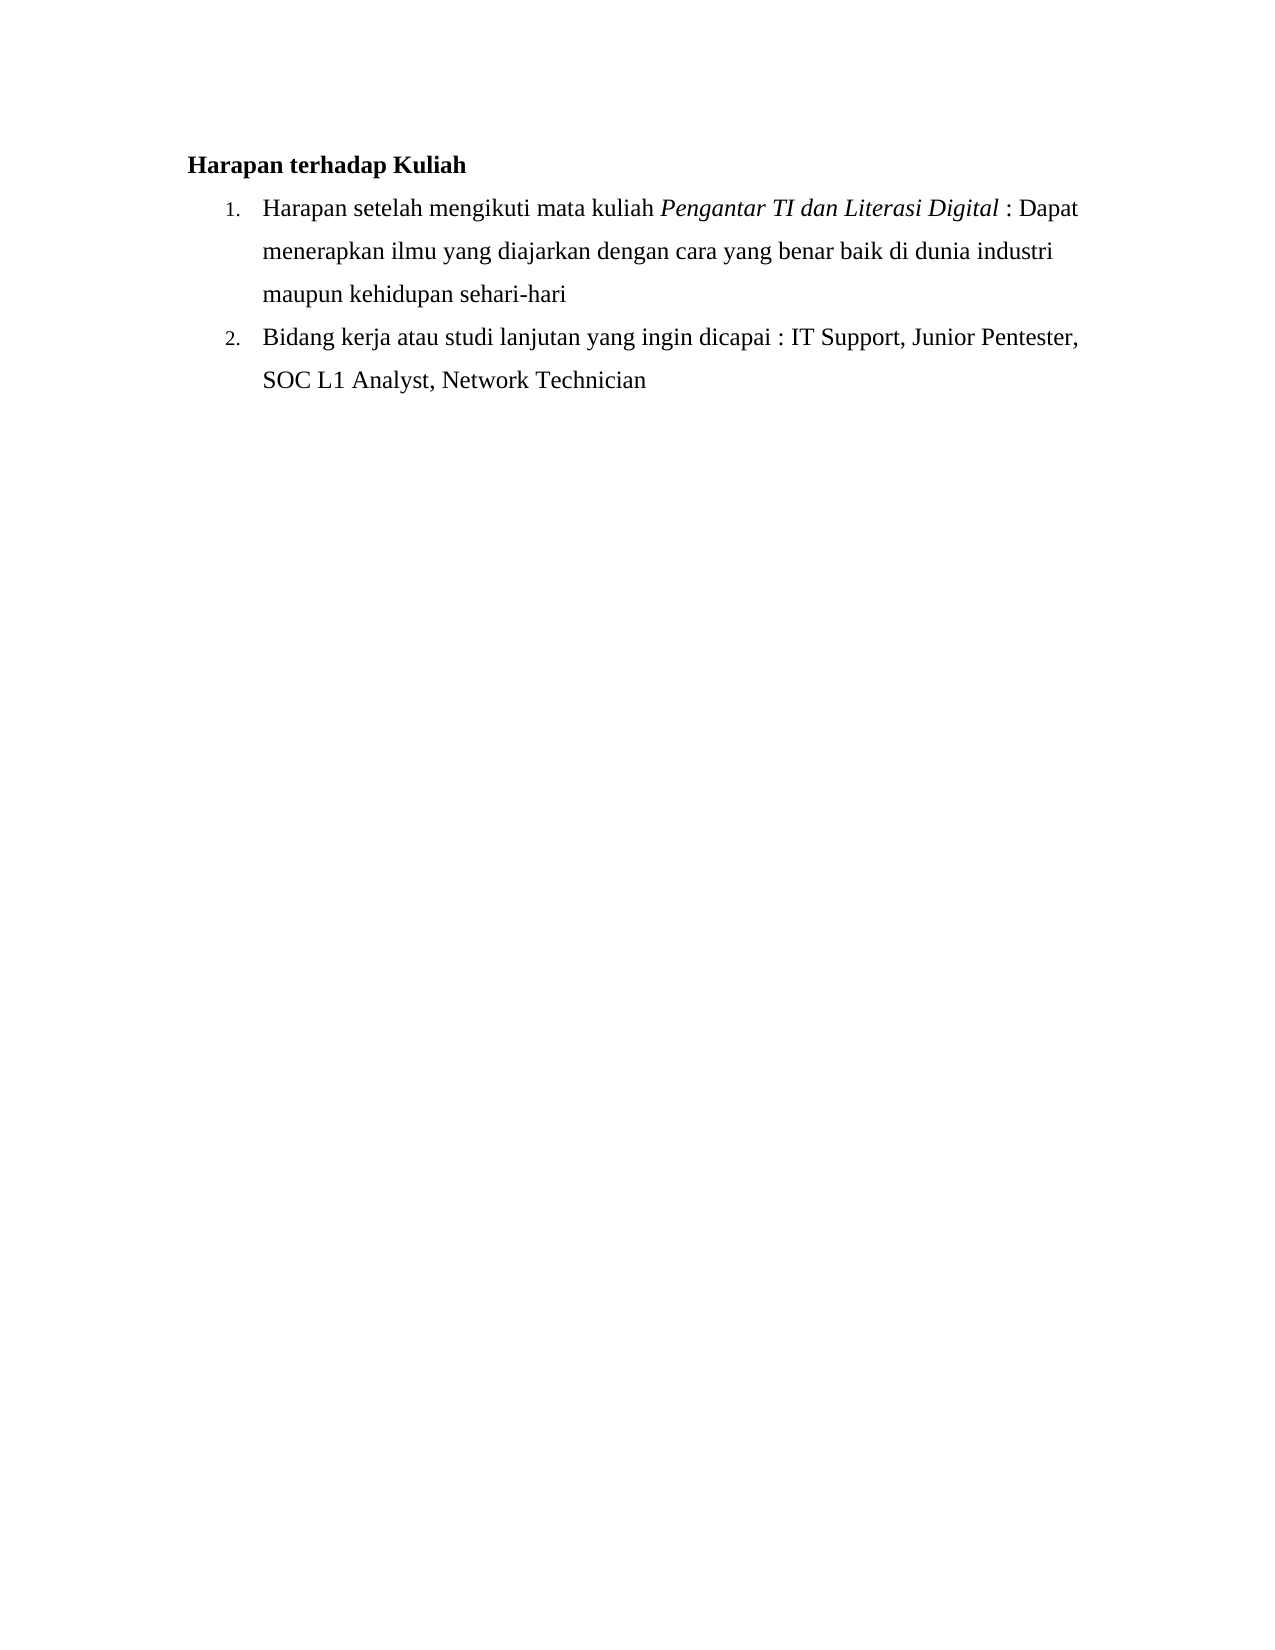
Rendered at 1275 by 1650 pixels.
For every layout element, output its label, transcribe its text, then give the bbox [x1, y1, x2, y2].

list Bidang kerja atau studi lanjutan yang ingin dicapai : IT Support, Junior Pentester, SOC L1 Analyst, Network Technician [225, 322, 1087, 394]
list Harapan setelah mengikuti mata kuliah Pengantar TI dan Literasi Digital : Dapat menerapkan ilmu yang diajarkan dengan cara yang benar baik di dunia industri maupun kehidupan sehari-hari [225, 193, 1087, 308]
text Harapan terhadap Kuliah [187, 150, 1087, 179]
